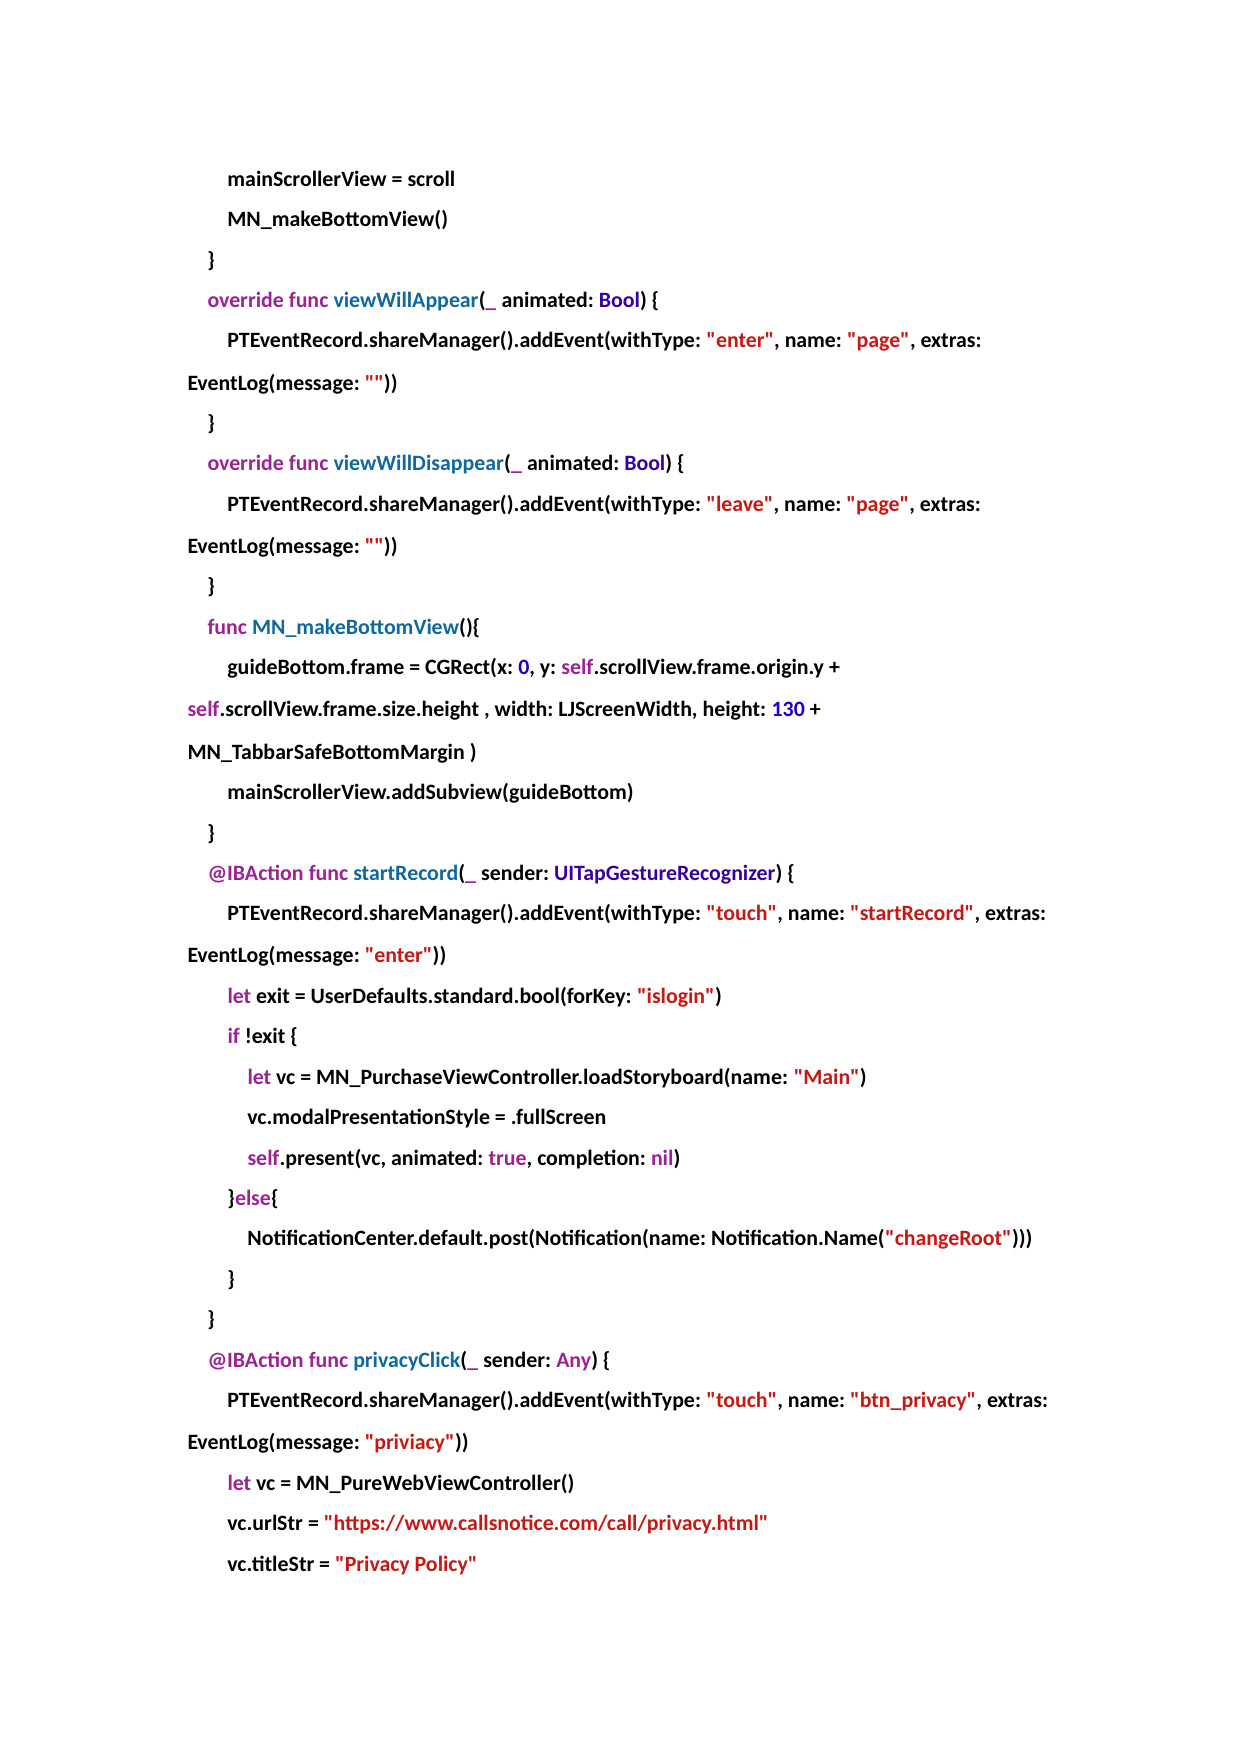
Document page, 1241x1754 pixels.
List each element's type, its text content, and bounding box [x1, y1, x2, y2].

text PTEventRecord.shareManager().addEvent(withType: "touch", name: "btn_privacy", extras: EventLog(message: "priviacy")) [187, 1383, 1053, 1458]
text @IBAction func startRecord(_ sender: UITapGestureRecognizer) { [187, 856, 1053, 889]
text if !exit { [187, 1019, 1053, 1052]
text override func viewWillDisappear(_ animated: Bool) { [187, 447, 1053, 479]
text let vc = MN_PureWebViewController() [187, 1466, 1053, 1498]
text let vc = MN_PurchaseViewController.loadStoryboard(name: "Main") [187, 1060, 1053, 1092]
text }else{ [187, 1181, 1053, 1214]
text @IBAction func privacyClick(_ sender: Any) { [187, 1343, 1053, 1375]
text PTEventRecord.shareManager().addEvent(withType: "touch", name: "startRecord", extras: EventLog(message: "enter")) [187, 897, 1053, 971]
text NotificationCenter.default.post(Notification(name: Notification.Name("changeRoot"))) [187, 1222, 1053, 1254]
text } [187, 1262, 1053, 1294]
text } [187, 1302, 1053, 1335]
text } [187, 243, 1053, 275]
text override func viewWillAppear(_ animated: Bool) { [187, 283, 1053, 316]
text guideBottom.frame = CGRect(x: 0, y: self.scrollView.frame.origin.y + self.scrollView.frame.size.height , width: LJScreenWidth, height: 130 + MN_TabbarSafeBottomMargin ) [187, 651, 1053, 767]
text self.present(vc, animated: true, completion: nil) [187, 1141, 1053, 1173]
text PTEventRecord.shareManager().addEvent(withType: "enter", name: "page", extras: EventLog(message: "")) [187, 324, 1053, 398]
text let exit = UserDefaults.standard.bool(forKey: "islogin") [187, 979, 1053, 1012]
text } [187, 406, 1053, 439]
text PTEventRecord.shareManager().addEvent(withType: "leave", name: "page", extras: EventLog(message: "")) [187, 487, 1053, 562]
text mainScrollerView = scroll [187, 162, 1053, 194]
text } [187, 570, 1053, 602]
text func MN_makeBottomView(){ [187, 610, 1053, 643]
text mainScrollerView.addSubview(guideBottom) [187, 775, 1053, 808]
text } [187, 816, 1053, 848]
text vc.urlStr = "https://www.callsnotice.com/call/privacy.html" [187, 1506, 1053, 1539]
text MN_makeBottomView() [187, 202, 1053, 235]
text vc.modalPresentationStyle = .fullScreen [187, 1100, 1053, 1133]
text vc.titleStr = "Privacy Policy" [187, 1547, 1053, 1579]
